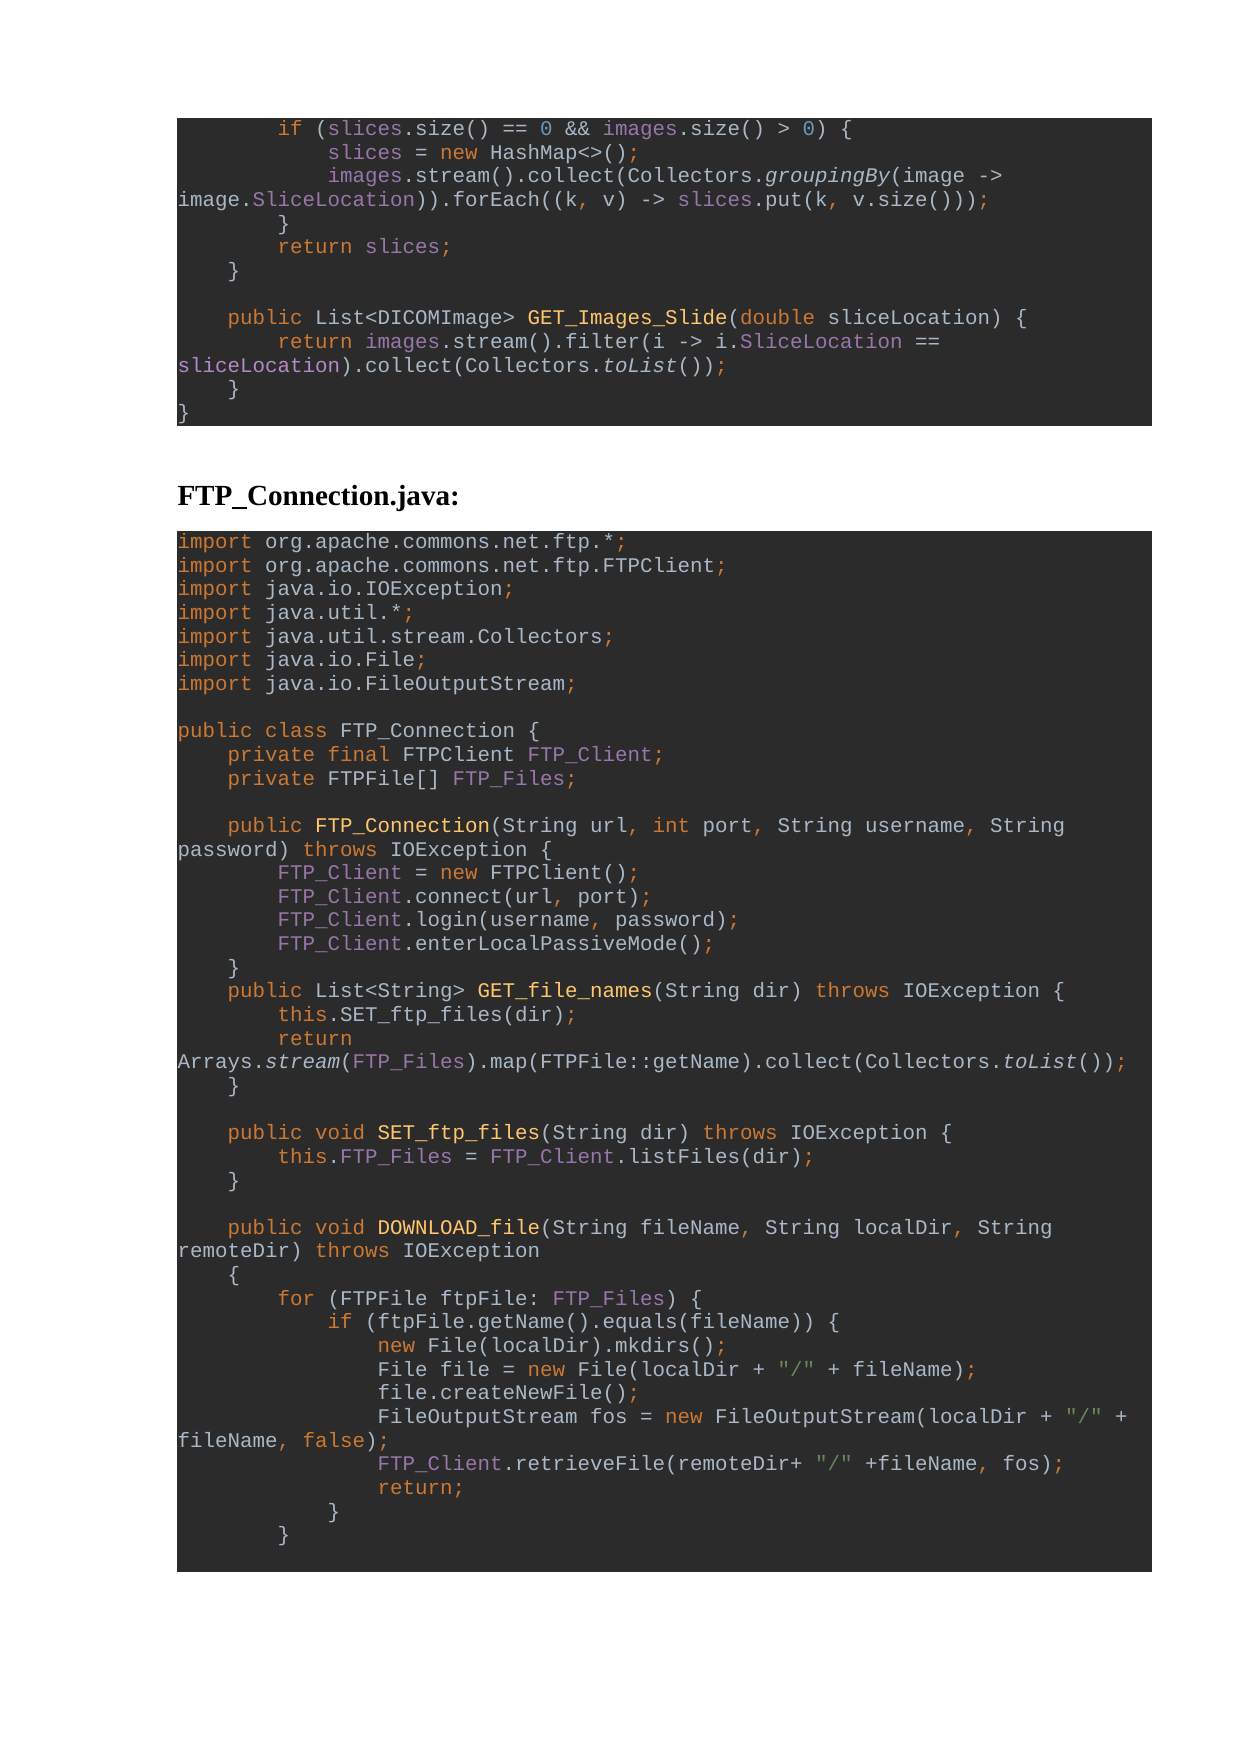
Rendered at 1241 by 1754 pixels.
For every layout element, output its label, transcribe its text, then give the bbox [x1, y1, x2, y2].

text FTP_Connection.java: [177, 478, 1152, 512]
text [177, 531, 1152, 1572]
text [177, 118, 1152, 426]
